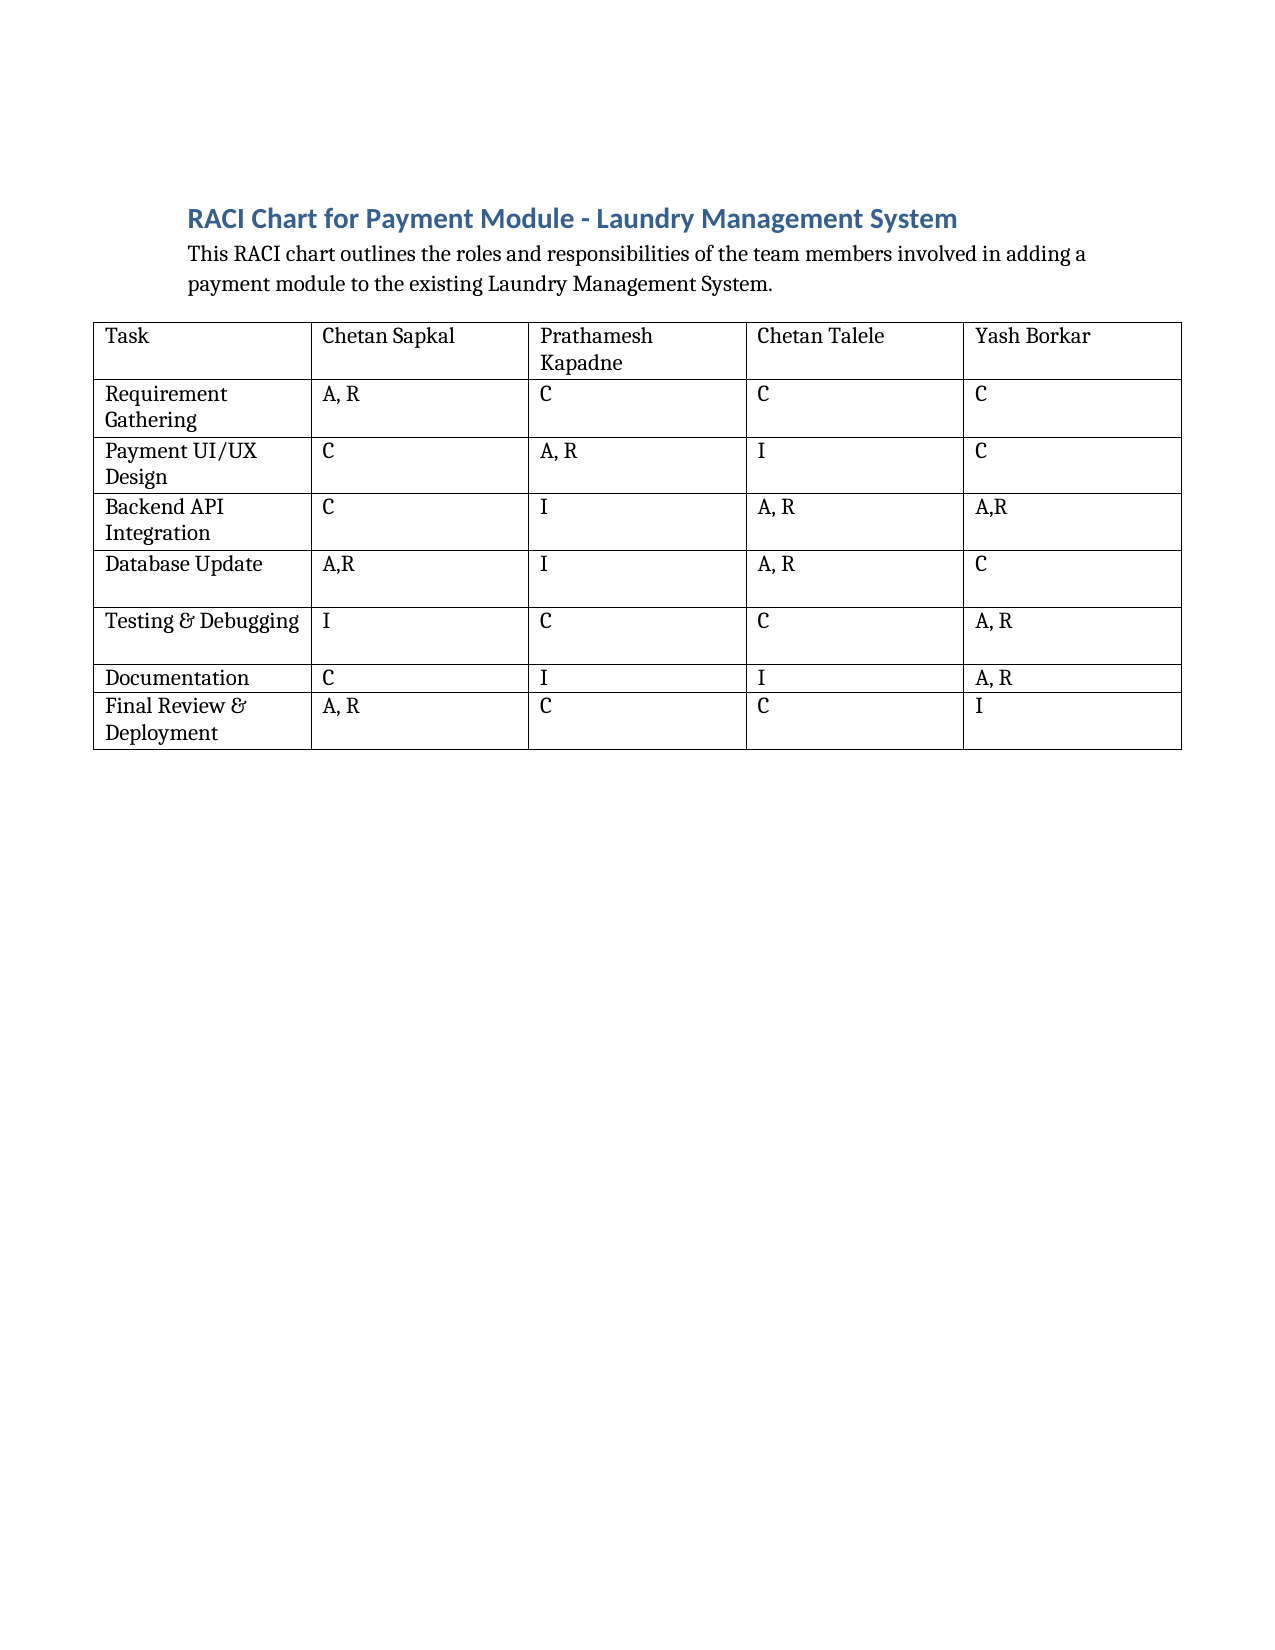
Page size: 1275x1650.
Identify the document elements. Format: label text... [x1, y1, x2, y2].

table_cell I [529, 665, 746, 692]
table_cell Backend API Integration [94, 494, 311, 550]
table_cell I [964, 693, 1181, 749]
table_cell C [312, 438, 528, 492]
table_cell A, R [964, 665, 1181, 692]
table_cell C [964, 438, 1181, 492]
table_cell C [529, 380, 746, 437]
table_cell I [747, 438, 963, 492]
table_cell A,R [964, 494, 1181, 550]
table_cell C [747, 608, 963, 664]
table_header Chetan Talele [747, 323, 963, 379]
table_cell C [964, 551, 1181, 607]
table_cell I [529, 551, 746, 607]
table_cell I [312, 608, 528, 664]
table_header Chetan Sapkal [312, 323, 528, 379]
table_header Task [94, 323, 311, 379]
text This RACI chart outlines the roles and responsibilities of the team members involved in adding a payment module to the existing Laundry Management System. [187, 241, 1087, 297]
table_cell Final Review & Deployment [94, 693, 311, 749]
table_cell C [312, 494, 528, 550]
table_cell A, R [529, 438, 746, 492]
table_cell C [964, 380, 1181, 437]
table_cell C [529, 693, 746, 749]
table_header Yash Borkar [964, 323, 1181, 379]
table_cell A, R [747, 494, 963, 550]
table_cell A,R [312, 551, 528, 607]
table_cell Documentation [94, 665, 311, 692]
table_cell C [312, 665, 528, 692]
table_cell A, R [312, 693, 528, 749]
table_cell C [747, 380, 963, 437]
table_cell A, R [312, 380, 528, 437]
table_cell A, R [747, 551, 963, 607]
table_cell Requirement Gathering [94, 380, 311, 437]
table_cell C [529, 608, 746, 664]
subtitle RACI Chart for Payment Module - Laundry Management System [187, 200, 1087, 236]
table_cell I [747, 665, 963, 692]
table_cell C [747, 693, 963, 749]
table_cell Database Update [94, 551, 311, 607]
table_cell Payment UI/UX Design [94, 438, 311, 492]
table_cell I [529, 494, 746, 550]
table_header Prathamesh Kapadne [529, 323, 746, 379]
table_cell Testing & Debugging [94, 608, 311, 664]
table_cell A, R [964, 608, 1181, 664]
